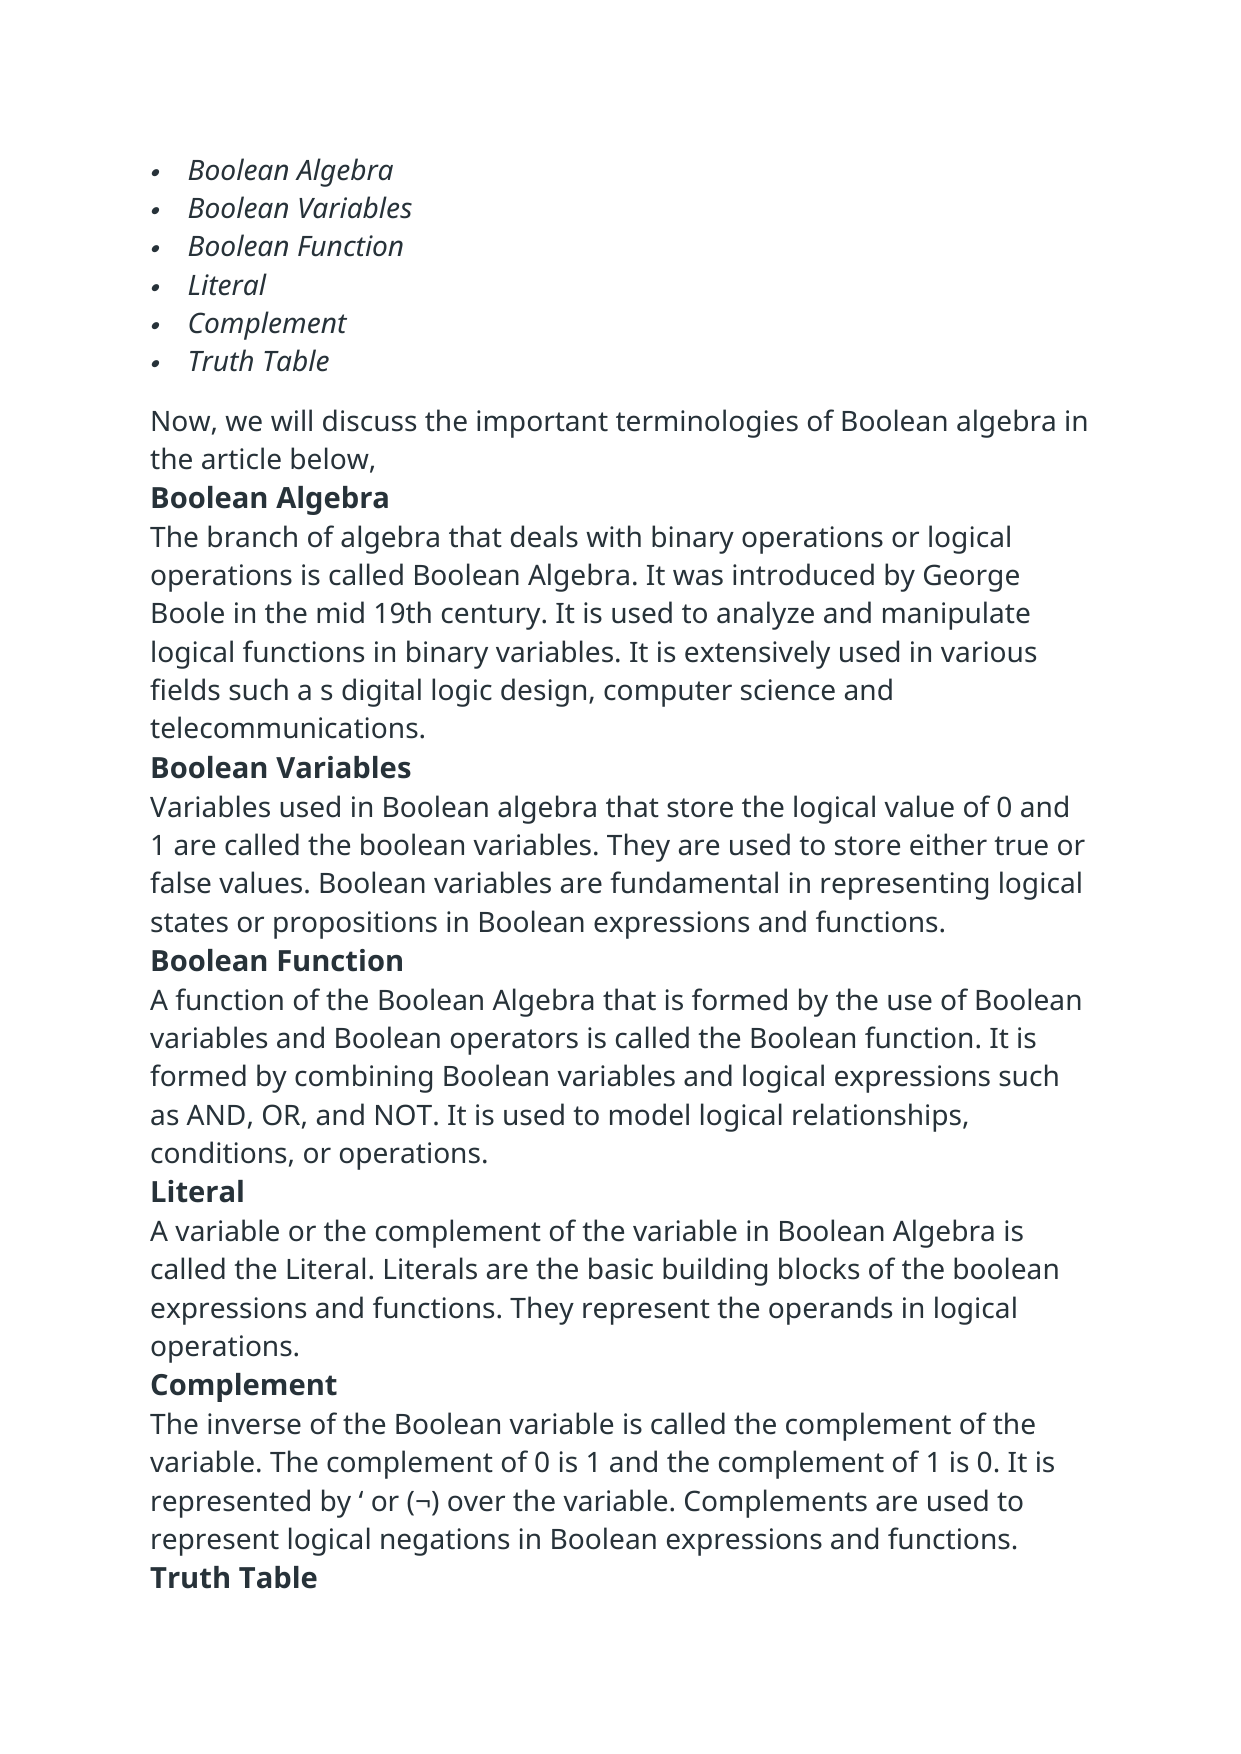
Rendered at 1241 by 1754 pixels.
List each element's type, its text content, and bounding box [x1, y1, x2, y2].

text Literal [150, 1172, 1090, 1211]
text A variable or the complement of the variable in Boolean Algebra is called the Literal. Literals are the basic building blocks of the boolean expressions and functions. They represent the operands in logical operations. [150, 1211, 1090, 1364]
text Boolean Variables [150, 747, 1090, 787]
text Variables used in Boolean algebra that store the logical value of 0 and 1 are called the boolean variables. They are used to store either true or false values. Boolean variables are fundamental in representing logical states or propositions in Boolean expressions and functions. [150, 787, 1090, 940]
list Literal [150, 265, 1090, 303]
text The branch of algebra that deals with binary operations or logical operations is called Boolean Algebra. It was introduced by George Boole in the mid 19th century. It is used to analyze and manipulate logical functions in binary variables. It is extensively used in various fields such a s digital logic design, computer science and telecommunications. [150, 517, 1090, 747]
list Boolean Algebra [150, 150, 1090, 188]
text A function of the Boolean Algebra that is formed by the use of Boolean variables and Boolean operators is called the Boolean function. It is formed by combining Boolean variables and logical expressions such as AND, OR, and NOT. It is used to model logical relationships, conditions, or operations. [150, 980, 1090, 1172]
list Truth Table [150, 342, 1090, 380]
list Boolean Variables [150, 188, 1090, 227]
text Boolean Function [150, 940, 1090, 980]
text Now, we will discuss the important terminologies of Boolean algebra in the article below, [150, 401, 1090, 477]
list Boolean Function [150, 227, 1090, 265]
text Boolean Algebra [150, 477, 1090, 517]
text The inverse of the Boolean variable is called the complement of the variable. The complement of 0 is 1 and the complement of 1 is 0. It is represented by ‘ or (¬) over the variable. Complements are used to represent logical negations in Boolean expressions and functions. [150, 1404, 1090, 1558]
list Complement [150, 303, 1090, 342]
text Complement [150, 1364, 1090, 1404]
text Truth Table [150, 1558, 1090, 1597]
